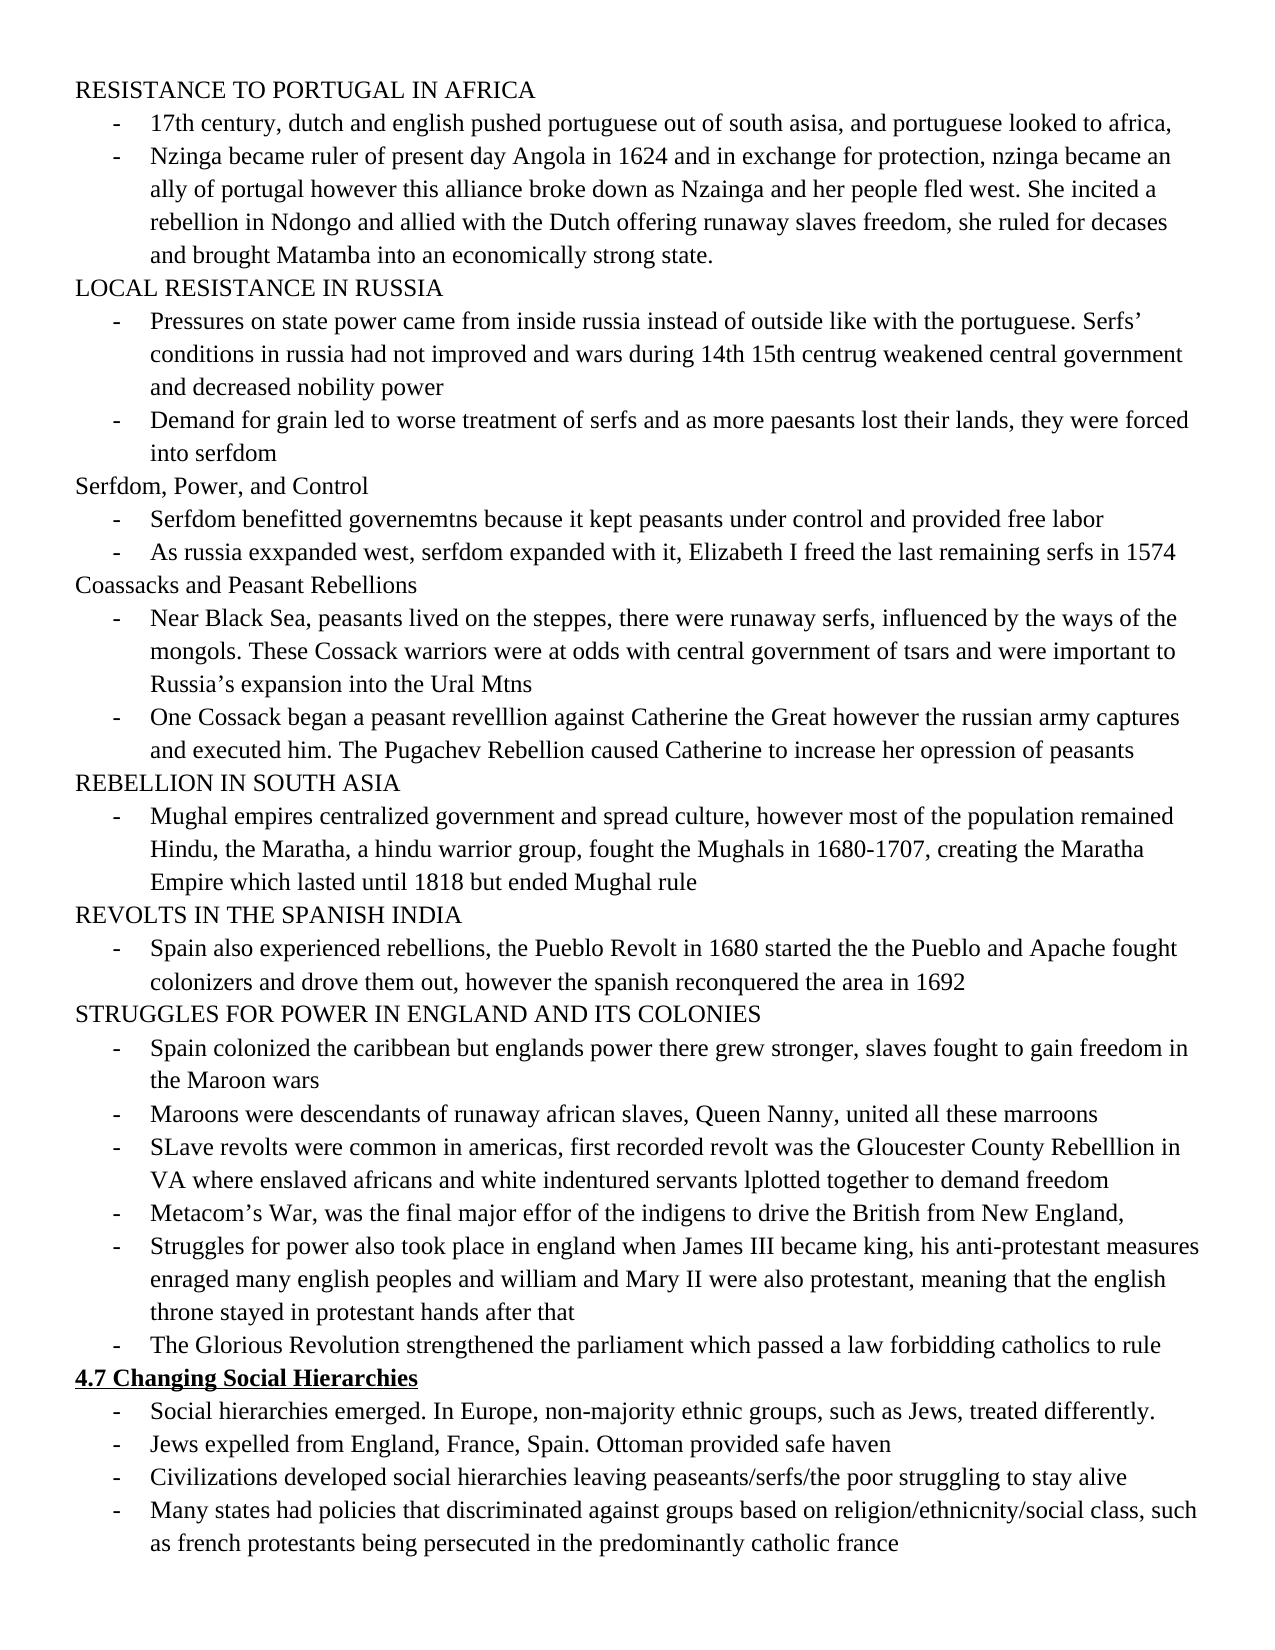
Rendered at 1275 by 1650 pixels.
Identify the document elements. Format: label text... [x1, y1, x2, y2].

list Spain also experienced rebellions, the Pueblo Revolt in 1680 started the the Pueblo and Apache fought colonizers and drove them out, however the spanish reconquered the area in 1692 [112, 933, 1200, 995]
list Social hierarchies emerged. In Europe, non-majority ethnic groups, such as Jews, treated differently. [112, 1396, 1200, 1424]
text STRUGGLES FOR POWER IN ENGLAND AND ITS COLONIES [75, 999, 1200, 1028]
list As russia exxpanded west, serfdom expanded with it, Elizabeth I freed the last remaining serfs in 1574 [112, 537, 1200, 566]
list Nzinga became ruler of present day Angola in 1624 and in exchange for protection, nzinga became an ally of portugal however this alliance broke down as Nzainga and her people fled west. She incited a rebellion in Ndongo and allied with the Dutch offering runaway slaves freedom, she ruled for decases and brought Matamba into an economically strong state. [112, 141, 1200, 269]
list Struggles for power also took place in england when James III became king, his anti-protestant measures enraged many english peoples and william and Mary II were also protestant, meaning that the english throne stayed in protestant hands after that [112, 1231, 1200, 1326]
list Metacom’s War, was the final major effor of the indigens to drive the British from New England, [112, 1198, 1200, 1226]
text Serfdom, Power, and Control [75, 471, 1200, 500]
list Demand for grain led to worse treatment of serfs and as more paesants lost their lands, they were forced into serfdom [112, 405, 1200, 467]
list 17th century, dutch and english pushed portuguese out of south asisa, and portuguese looked to africa, [112, 108, 1200, 137]
list One Cossack began a peasant revelllion against Catherine the Great however the russian army captures and executed him. The Pugachev Rebellion caused Catherine to increase her opression of peasants [112, 702, 1200, 764]
text REBELLION IN SOUTH ASIA [75, 768, 1200, 797]
list Serfdom benefitted governemtns because it kept peasants under control and provided free labor [112, 504, 1200, 533]
list Many states had policies that discriminated against groups based on religion/ethnicnity/social class, such as french protestants being persecuted in the predominantly catholic france [112, 1495, 1200, 1557]
list Civilizations developed social hierarchies leaving peaseants/serfs/the poor struggling to stay alive [112, 1462, 1200, 1491]
list Jews expelled from England, France, Spain. Ottoman provided safe haven [112, 1429, 1200, 1458]
list Spain colonized the caribbean but englands power there grew stronger, slaves fought to gain freedom in the Maroon wars [112, 1033, 1200, 1094]
text RESISTANCE TO PORTUGAL IN AFRICA [75, 75, 1200, 104]
list Pressures on state power came from inside russia instead of outside like with the portuguese. Serfs’ conditions in russia had not improved and wars during 14th 15th centrug weakened central government and decreased nobility power [112, 306, 1200, 401]
list Near Black Sea, peasants lived on the steppes, there were runaway serfs, influenced by the ways of the mongols. These Cossack warriors were at odds with central government of tsars and were important to Russia’s expansion into the Ural Mtns [112, 603, 1200, 698]
list Mughal empires centralized government and spread culture, however most of the population remained Hindu, the Maratha, a hindu warrior group, fought the Mughals in 1680-1707, creating the Maratha Empire which lasted until 1818 but ended Mughal rule [112, 801, 1200, 896]
list SLave revolts were common in americas, first recorded revolt was the Gloucester County Rebelllion in VA where enslaved africans and white indentured servants lplotted together to demand freedom [112, 1132, 1200, 1193]
list The Glorious Revolution strengthened the parliament which passed a law forbidding catholics to rule [112, 1330, 1200, 1358]
text LOCAL RESISTANCE IN RUSSIA [75, 273, 1200, 302]
text REVOLTS IN THE SPANISH INDIA [75, 901, 1200, 929]
subtitle 4.7 Changing Social Hierarchies [75, 1363, 1200, 1392]
list Maroons were descendants of runaway african slaves, Queen Nanny, united all these marroons [112, 1099, 1200, 1127]
text Coassacks and Peasant Rebellions [75, 570, 1200, 599]
